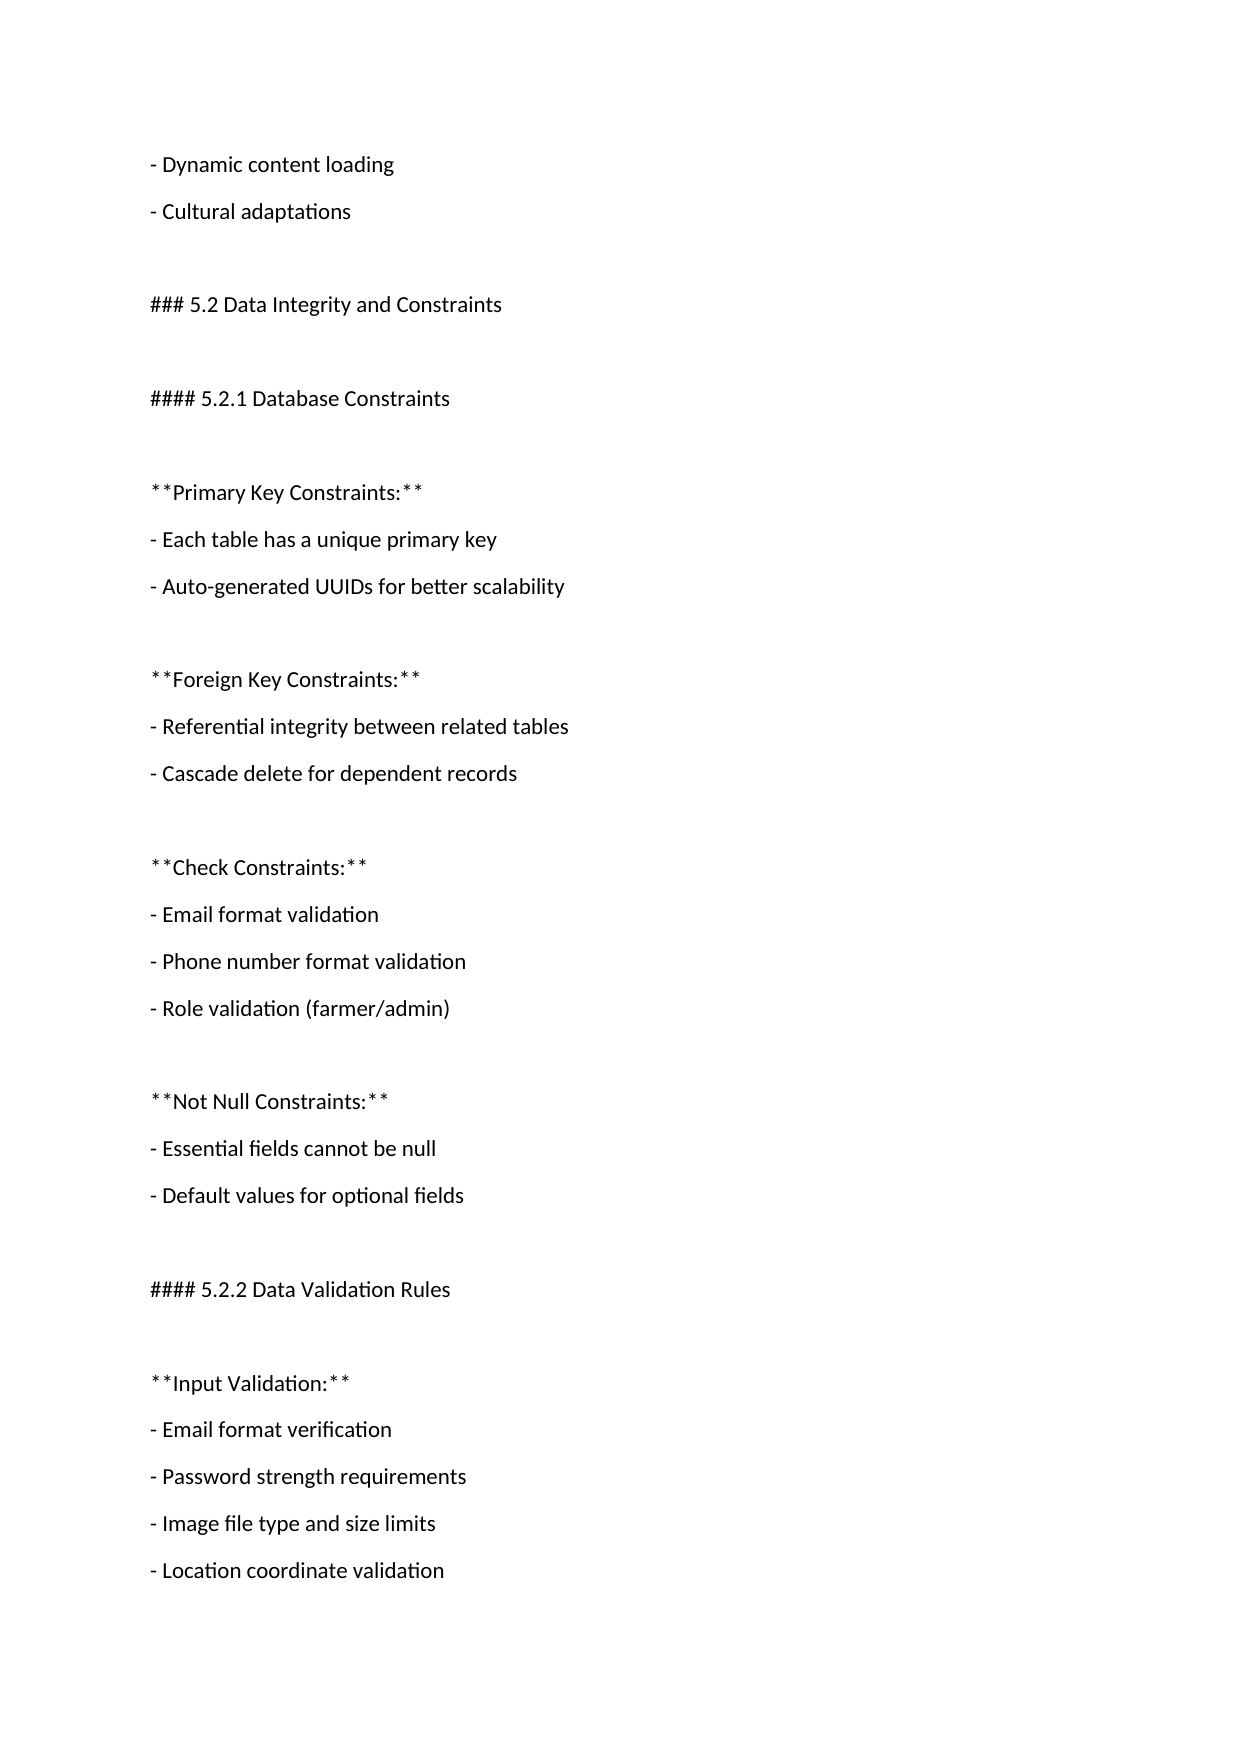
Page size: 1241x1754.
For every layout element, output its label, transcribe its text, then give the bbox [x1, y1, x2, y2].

text **Not Null Constraints:** [150, 1087, 1090, 1116]
text - Email format verification [150, 1416, 1090, 1444]
text **Input Validation:** [150, 1369, 1090, 1397]
text - Each table has a unique primary key [150, 525, 1090, 553]
text **Check Constraints:** [150, 853, 1090, 881]
text - Cascade delete for dependent records [150, 759, 1090, 787]
text ### 5.2 Data Integrity and Constraints [150, 291, 1090, 319]
text **Primary Key Constraints:** [150, 478, 1090, 506]
text - Dynamic content loading [150, 150, 1090, 178]
text - Essential fields cannot be null [150, 1134, 1090, 1162]
text - Phone number format validation [150, 947, 1090, 975]
text - Email format validation [150, 900, 1090, 928]
text - Image file type and size limits [150, 1509, 1090, 1537]
text **Foreign Key Constraints:** [150, 666, 1090, 694]
text - Referential integrity between related tables [150, 712, 1090, 741]
text - Default values for optional fields [150, 1181, 1090, 1209]
text - Password strength requirements [150, 1462, 1090, 1491]
text - Cultural adaptations [150, 197, 1090, 225]
text - Role validation (farmer/admin) [150, 994, 1090, 1022]
text - Auto-generated UUIDs for better scalability [150, 572, 1090, 600]
text - Location coordinate validation [150, 1556, 1090, 1584]
text #### 5.2.2 Data Validation Rules [150, 1275, 1090, 1303]
text #### 5.2.1 Database Constraints [150, 384, 1090, 412]
